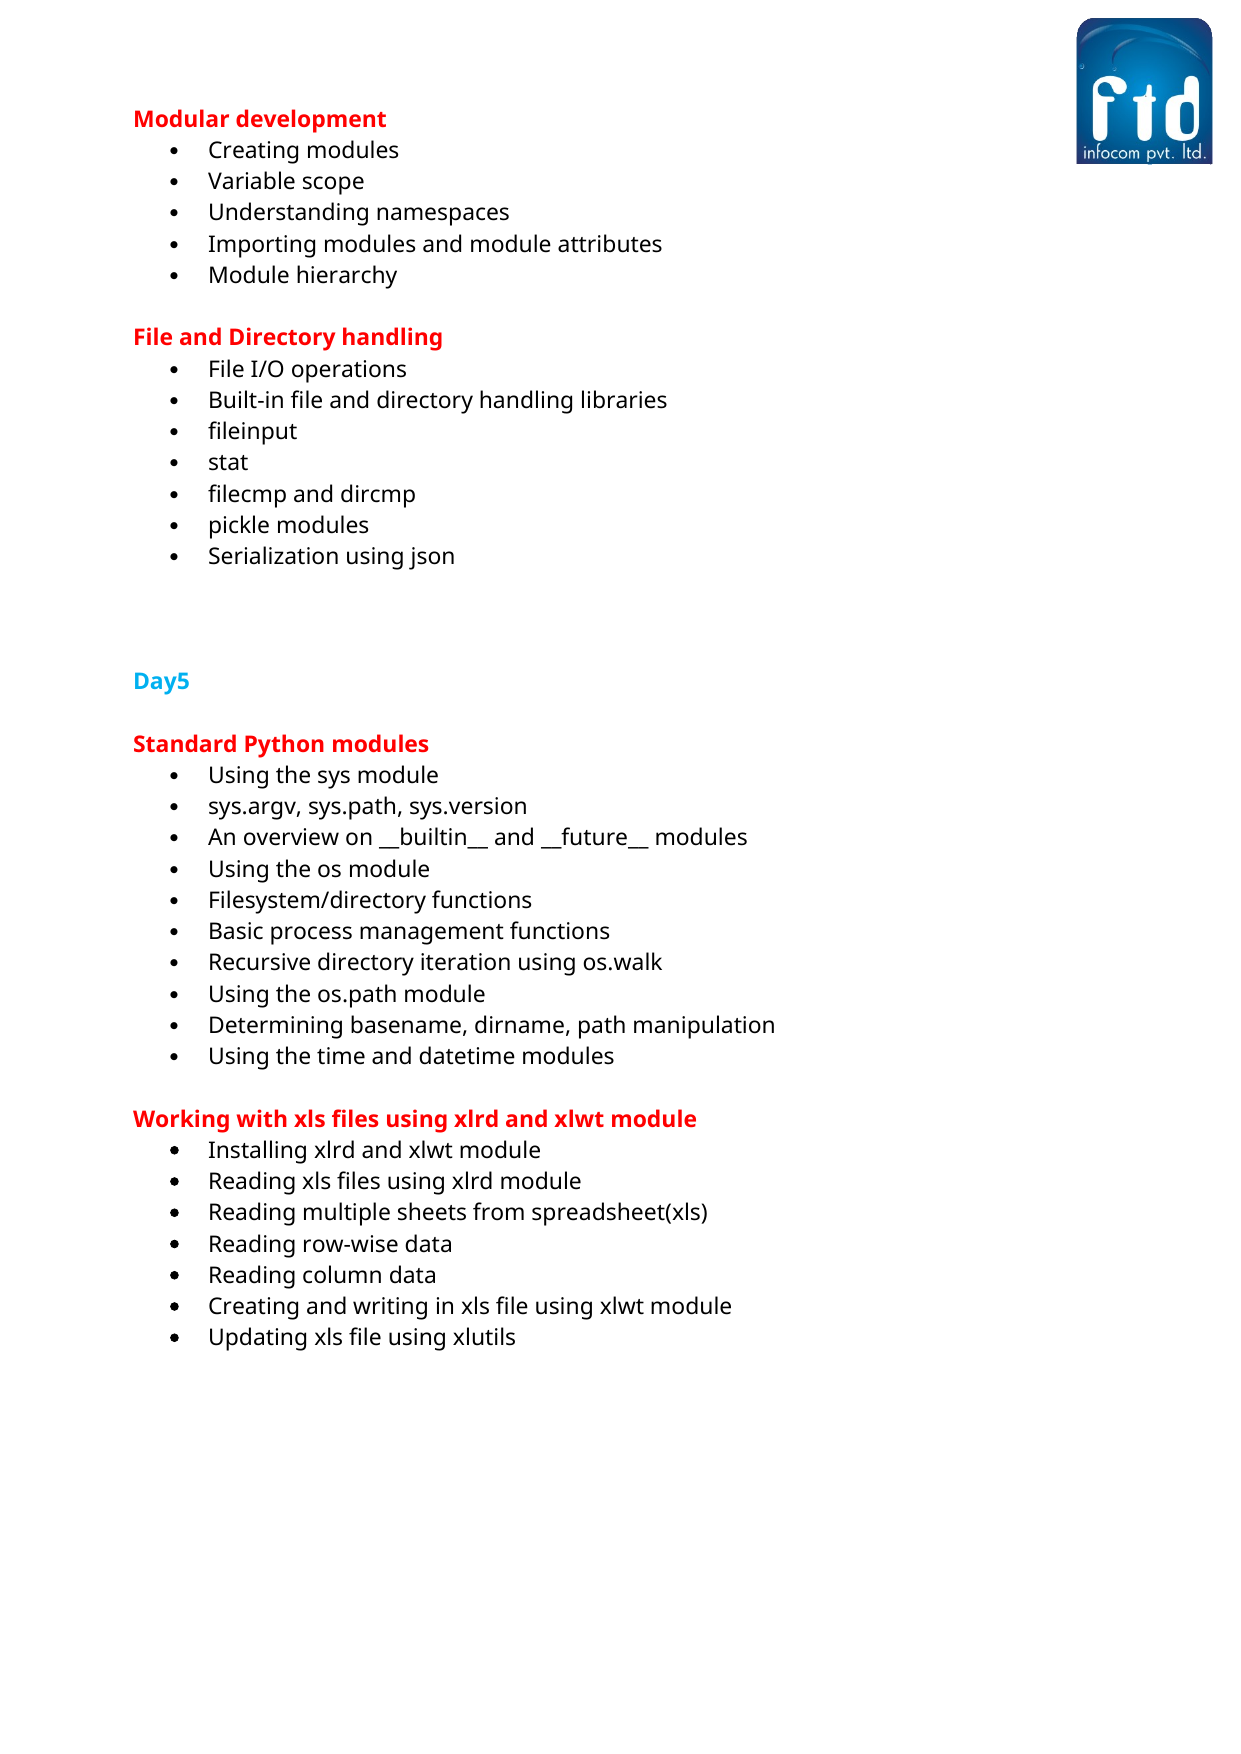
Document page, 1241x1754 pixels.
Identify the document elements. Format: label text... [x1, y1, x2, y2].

list Using the os.path module [170, 977, 1123, 1009]
list Reading xls files using xlrd module [170, 1165, 1123, 1196]
list Using the os module [170, 852, 1123, 884]
list Using the time and datetime modules [170, 1040, 1123, 1071]
list Serialization using json [170, 540, 1123, 571]
list Importing modules and module attributes [170, 227, 1123, 259]
list Basic process management functions [170, 915, 1123, 946]
picture [1073, 12, 1216, 168]
list Recursive directory iteration using os.walk [170, 946, 1123, 977]
text File and Directory handling [133, 321, 1123, 352]
list File I/O operations [170, 352, 1123, 384]
text Modular development [133, 102, 1123, 134]
list An overview on __builtin__ and __future__ modules [170, 821, 1123, 852]
list sys.argv, sys.path, sys.version [170, 790, 1123, 821]
list Determining basename, dirname, path manipulation [170, 1009, 1123, 1040]
list Reading column data [170, 1259, 1123, 1290]
list Creating modules [170, 134, 1123, 165]
list Reading multiple sheets from spreadsheet(xls) [170, 1196, 1123, 1227]
list Understanding namespaces [170, 196, 1123, 227]
list Installing xlrd and xlwt module [170, 1134, 1123, 1165]
list Updating xls file using xlutils [170, 1321, 1123, 1352]
text Standard Python modules [133, 727, 1123, 759]
list Using the sys module [170, 759, 1123, 790]
list Variable scope [170, 165, 1123, 196]
list Filesystem/directory functions [170, 884, 1123, 915]
list stat [170, 446, 1123, 477]
list Creating and writing in xls file using xlwt module [170, 1290, 1123, 1321]
list Module hierarchy [170, 259, 1123, 290]
list fileinput [170, 415, 1123, 446]
list Reading row-wise data [170, 1227, 1123, 1259]
list filecmp and dircmp [170, 477, 1123, 509]
text Working with xls files using xlrd and xlwt module [133, 1102, 1123, 1134]
text Day5 [133, 665, 1123, 696]
list pickle modules [170, 509, 1123, 540]
list Built-in file and directory handling libraries [170, 384, 1123, 415]
